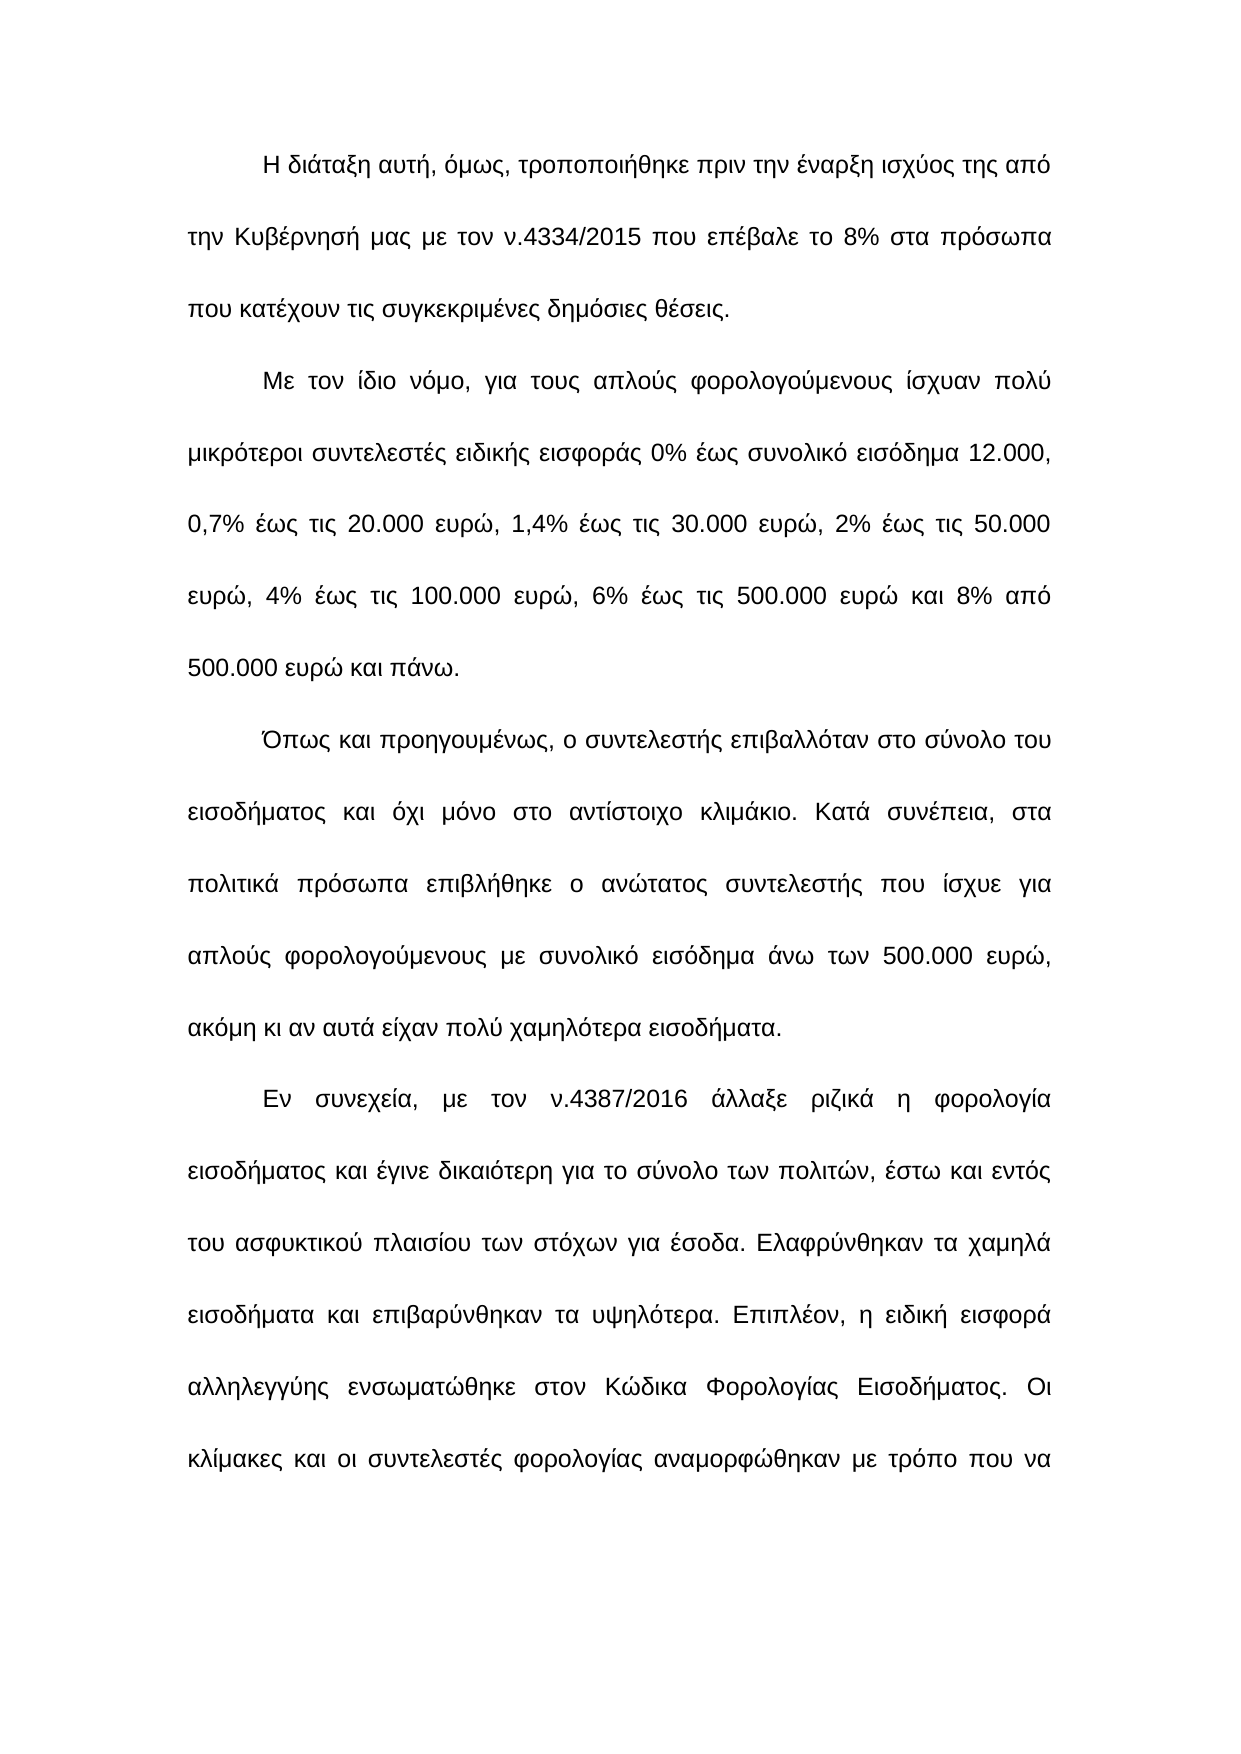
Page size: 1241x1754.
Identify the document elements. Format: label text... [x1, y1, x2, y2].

text Όπως και προηγουμένως, ο συντελεστής επιβαλλόταν στο σύνολο του εισοδήματος και όχι μόνο στο αντίστοιχο κλιμάκιο. Κατά συνέπεια, στα πολιτικά πρόσωπα επιβλήθηκε ο ανώτατος συντελεστής που ίσχυε για απλούς φορολογούμενους με συνολικό εισόδημα άνω των 500.000 ευρώ, ακόμη κι αν αυτά είχαν πολύ χαμηλότερα εισοδήματα. [187, 725, 1053, 1041]
text Με τον ίδιο νόμο, για τους απλούς φορολογούμενους ίσχυαν πολύ μικρότεροι συντελεστές ειδικής εισφοράς 0% έως συνολικό εισόδημα 12.000, 0,7% έως τις 20.000 ευρώ, 1,4% έως τις 30.000 ευρώ, 2% έως τις 50.000 ευρώ, 4% έως τις 100.000 ευρώ, 6% έως τις 500.000 ευρώ και 8% από 500.000 ευρώ και πάνω. [187, 366, 1053, 682]
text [187, 1084, 1053, 1472]
text Η διάταξη αυτή, όμως, τροποποιήθηκε πριν την έναρξη ισχύος της από την Κυβέρνησή μας με τον ν.4334/2015 που επέβαλε το 8% στα πρόσωπα που κατέχουν τις συγκεκριμένες δημόσιες θέσεις. [187, 150, 1053, 322]
